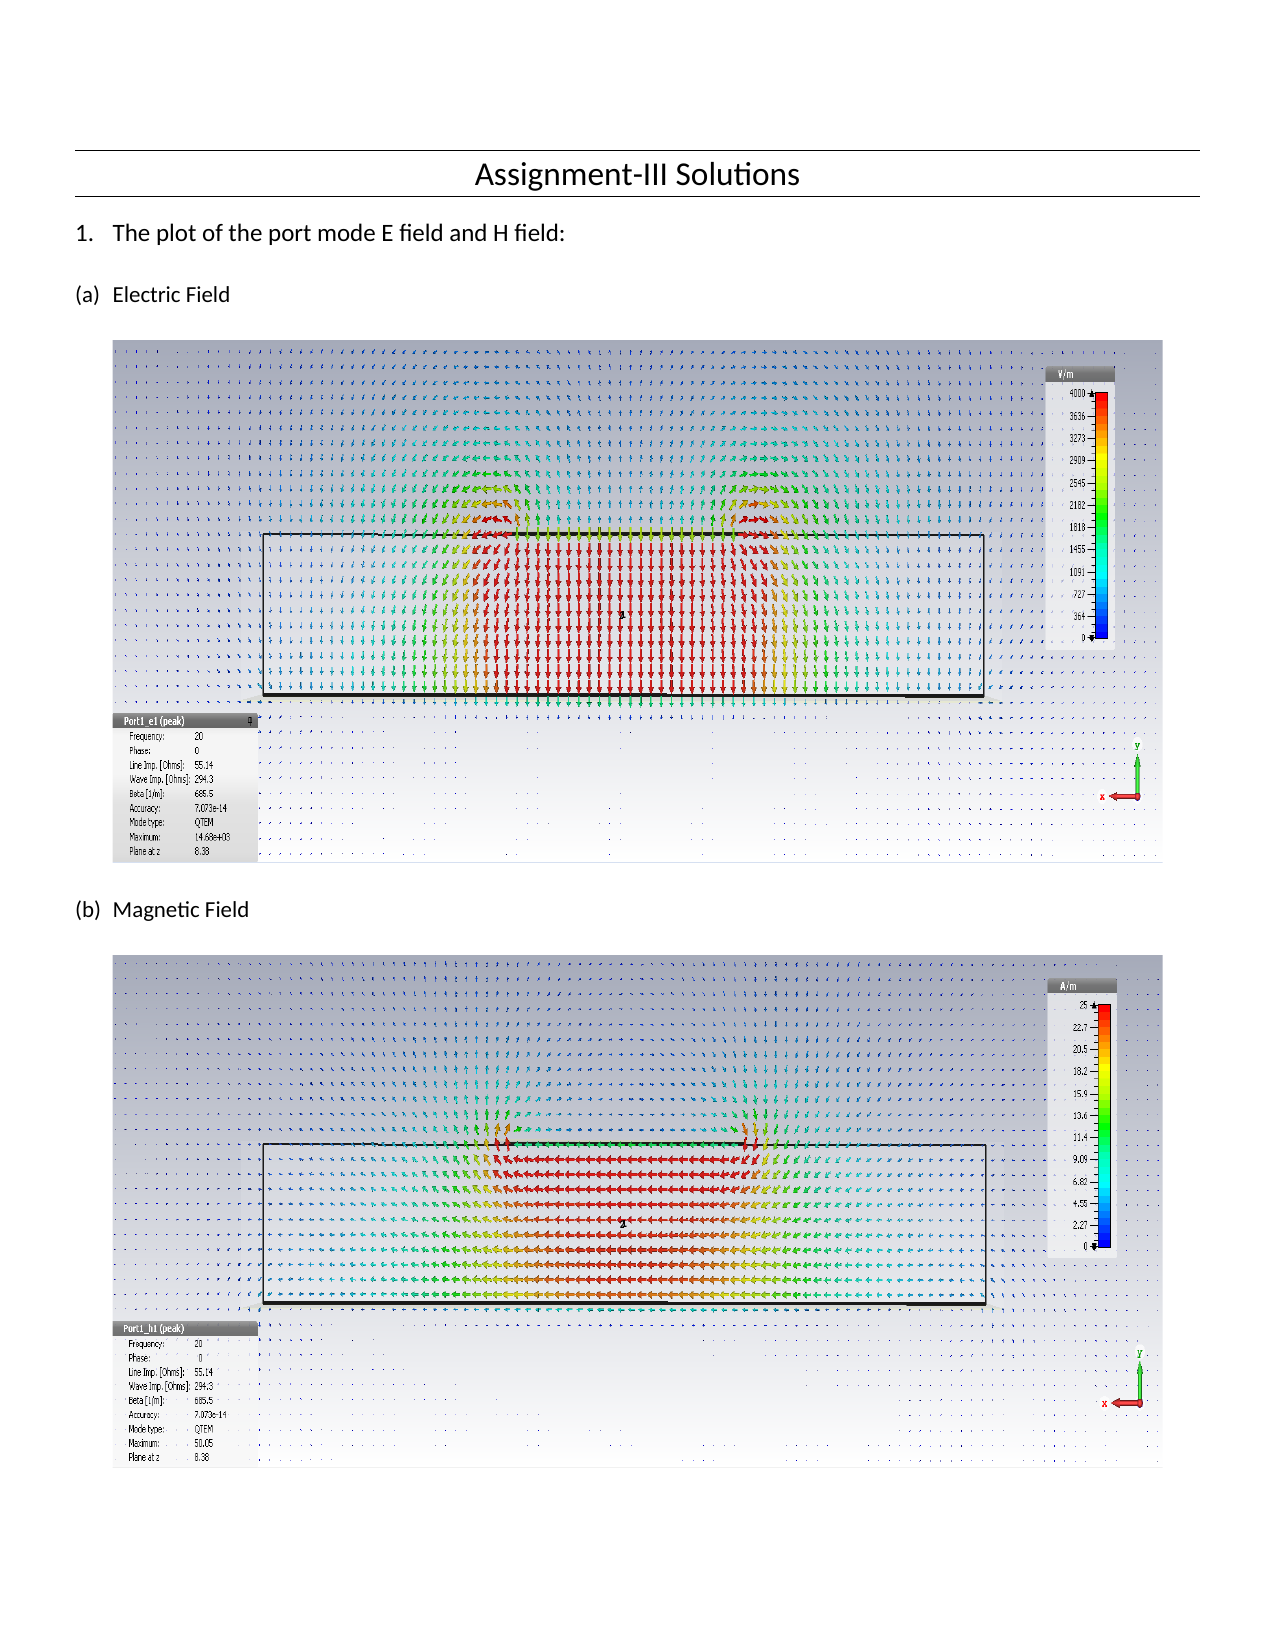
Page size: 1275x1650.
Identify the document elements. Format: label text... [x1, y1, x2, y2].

text Assignment-III Solutions [75, 151, 1200, 196]
list Electric Field [75, 280, 1200, 308]
list The plot of the port mode E field and H field: [75, 217, 1200, 247]
picture [112, 955, 1163, 1468]
picture [112, 340, 1163, 863]
list Magnetic Field [75, 895, 1200, 923]
